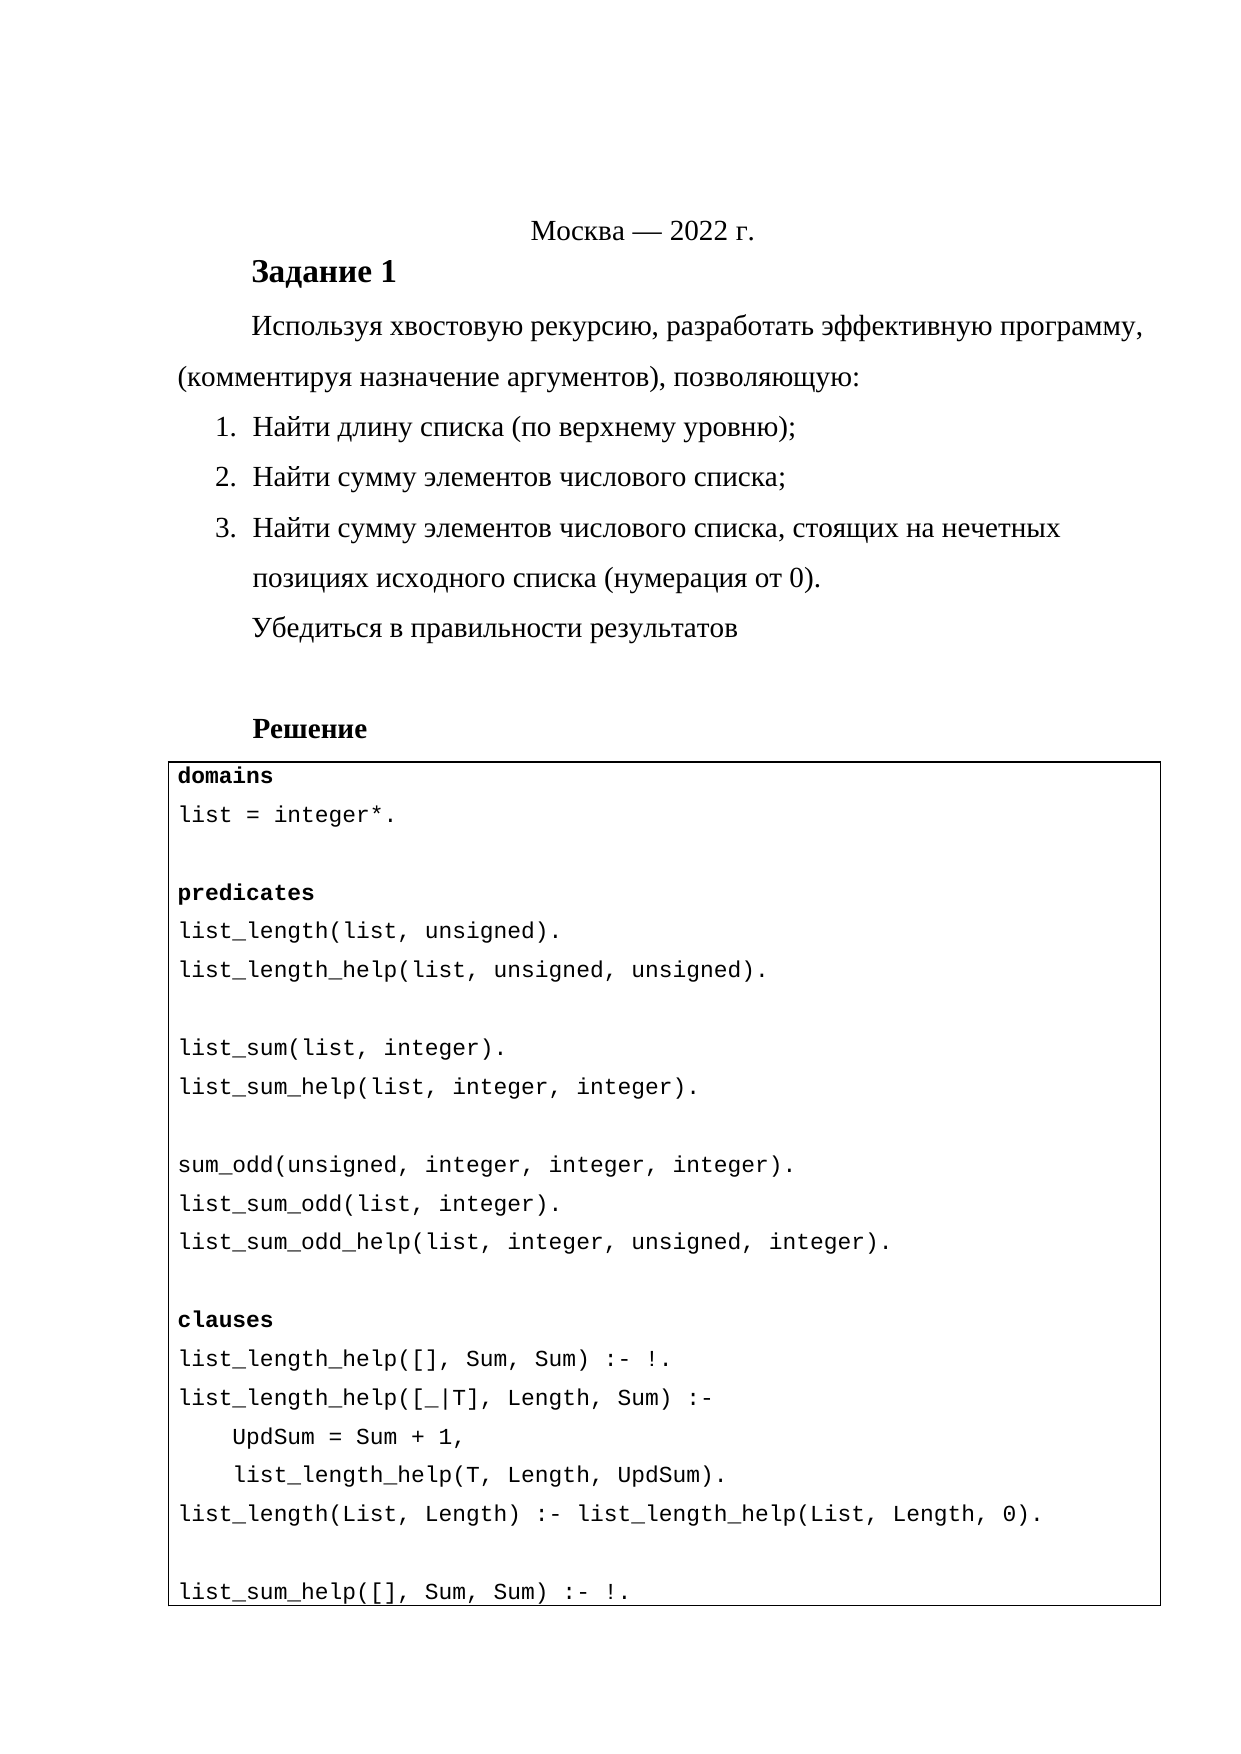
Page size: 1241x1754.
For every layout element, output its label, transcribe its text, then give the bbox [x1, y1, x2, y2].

text list_length_help([_|T], Length, Sum) :- [169, 1383, 1160, 1412]
text list_length_help([], Sum, Sum) :- !. [169, 1344, 1160, 1373]
list Найти длину списка (по верхнему уровню); [215, 409, 1152, 443]
text clauses [169, 1305, 1160, 1334]
list Найти сумму элементов числового списка; [215, 459, 1152, 493]
text list_length(List, Length) :- list_length_help(List, Length, 0). [169, 1499, 1160, 1529]
text list_sum_odd(list, integer). [169, 1189, 1160, 1218]
text list = integer*. [169, 800, 1160, 829]
list Решение [252, 711, 1152, 744]
text list_length_help(list, unsigned, unsigned). [169, 956, 1160, 985]
text list_length(list, unsigned). [169, 917, 1160, 946]
text list_length_help(T, Length, UpdSum). [169, 1461, 1160, 1490]
list Найти сумму элементов числового списка, стоящих на нечетных позициях исходного списка (нумерация от 0). [215, 510, 1152, 594]
text Москва — 2022 г. [177, 213, 1108, 247]
text list_sum_help([], Sum, Sum) :- !. [169, 1577, 1160, 1605]
subtitle Задание 1 [177, 251, 1152, 289]
text Используя хвостовую рекурсию, разработать эффективную программу, (комментируя назначение аргументов), позволяющую: [177, 308, 1152, 392]
text list_sum(list, integer). [169, 1033, 1160, 1062]
text Убедиться в правильности результатов [177, 610, 1152, 644]
text domains [169, 763, 1160, 790]
text list_sum_help(list, integer, integer). [169, 1072, 1160, 1101]
text UpdSum = Sum + 1, [169, 1422, 1160, 1451]
text predicates [169, 878, 1160, 907]
text list_sum_odd_help(list, integer, unsigned, integer). [169, 1228, 1160, 1257]
text sum_odd(unsigned, integer, integer, integer). [169, 1150, 1160, 1179]
